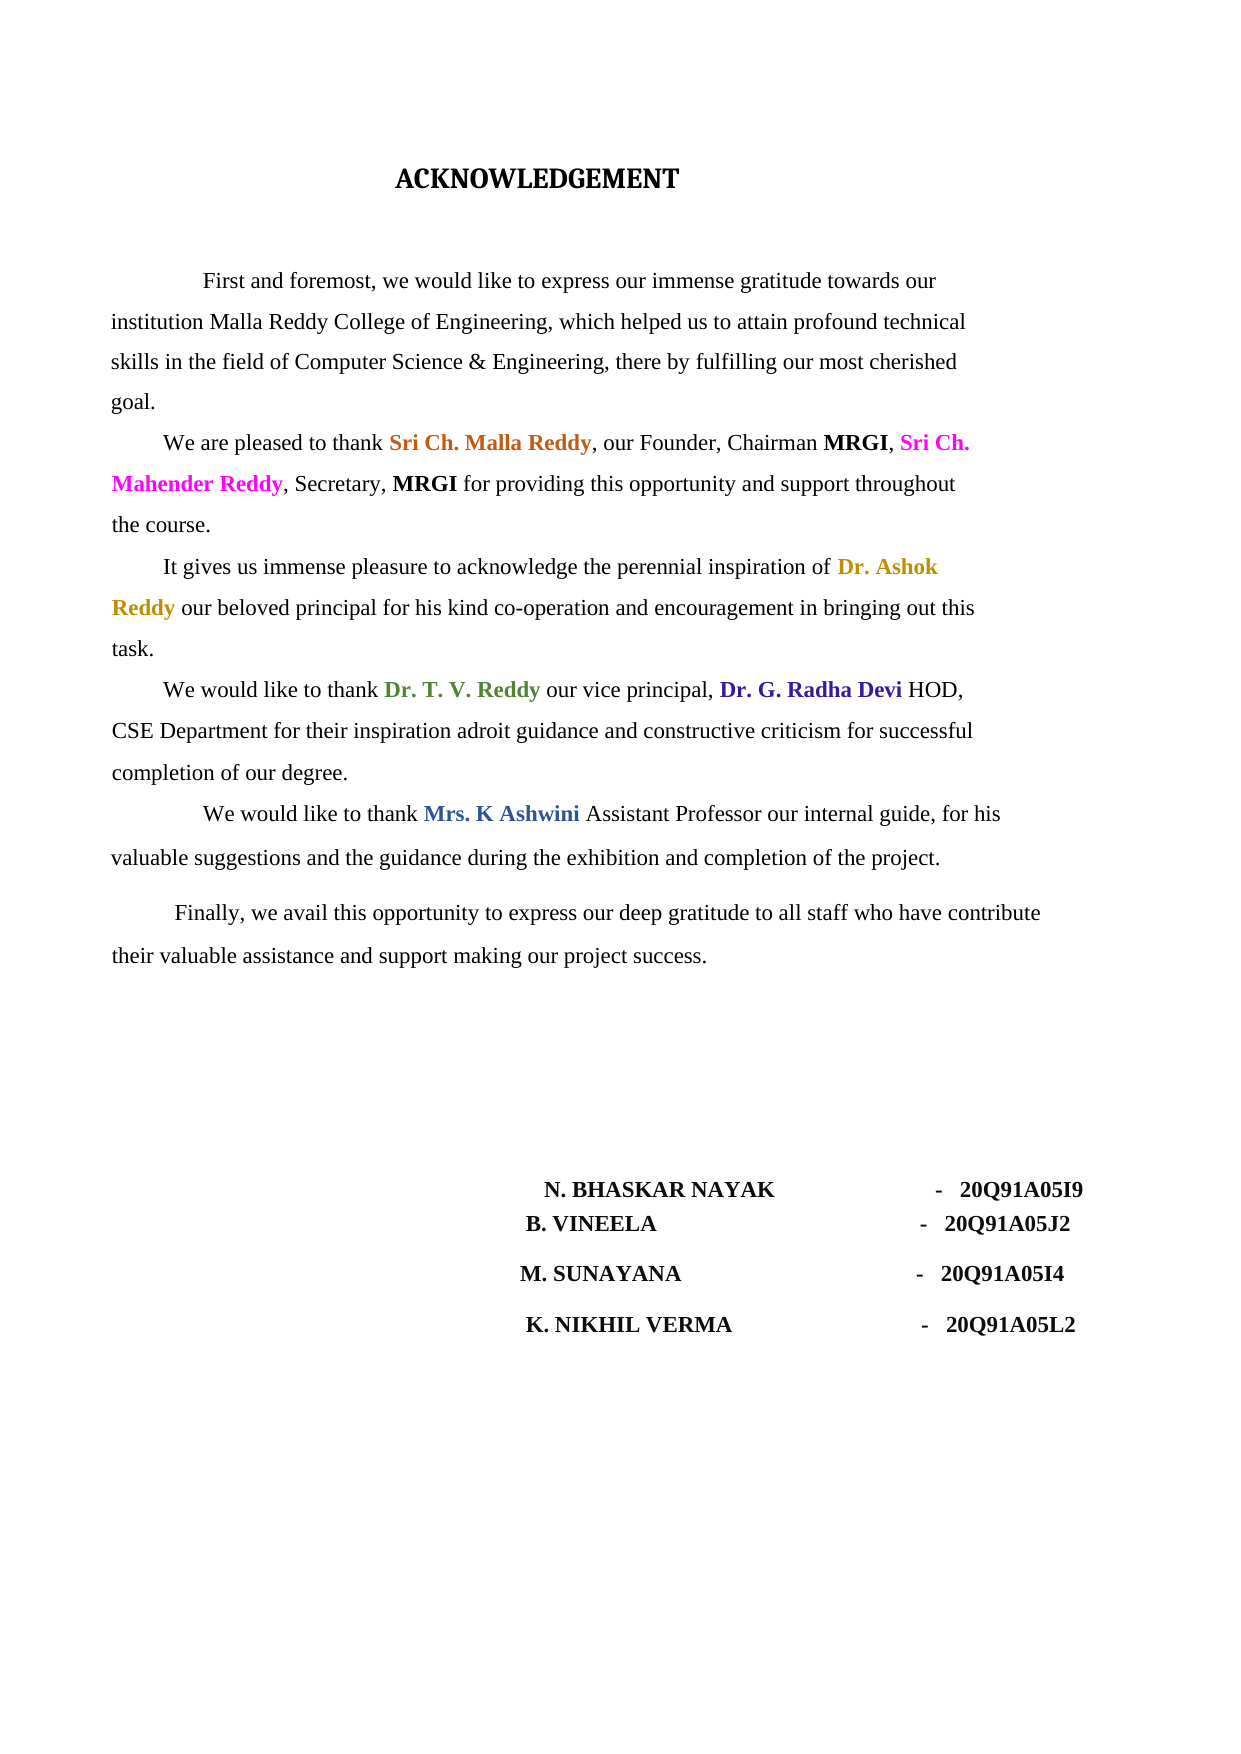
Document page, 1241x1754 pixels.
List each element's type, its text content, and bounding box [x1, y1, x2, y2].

text M. SUNAYANA - 20Q91A05I4 [114, 1261, 1128, 1287]
text We would like to thank Dr. T. V. Reddy our vice principal, Dr. G. Radha Devi HOD, CSE Department for their inspiration adroit guidance and constructive criticism for successful completion of our degree. [112, 676, 978, 785]
text First and foremost, we would like to express our immense gratitude towards our institution Malla Reddy College of Engineering, which helped us to attain profound technical skills in the field of Computer Science & Engineering, there by fulfilling our most cherished goal. [111, 267, 978, 415]
text B. VINEELA - 20Q91A05J2 [114, 1210, 1128, 1237]
text Finally, we avail this opportunity to express our deep gratitude to all staff who have contribute their valuable assistance and support making our project success. [112, 899, 1085, 969]
text It gives us immense pleasure to acknowledge the perennial inspiration of Dr. Ashok Reddy our beloved principal for his kind co-operation and encouragement in bringing out this task. [112, 553, 978, 661]
text K. NIKHIL VERMA - 20Q91A05L2 [114, 1311, 1128, 1337]
text N. BHASKAR NAYAK - 20Q91A05I9 [114, 1176, 1128, 1202]
text We are pleased to thank Sri Ch. Malla Reddy, our Founder, Chairman MRGI, Sri Ch. Mahender Reddy, Secretary, MRGI for providing this opportunity and support throughout the course. [112, 429, 978, 538]
subtitle ACKNOWLEDGEMENT [112, 162, 978, 196]
text We would like to thank Mrs. K Ashwini Assistant Professor our internal guide, for his valuable suggestions and the guidance during the exhibition and completion of the project. [111, 800, 1069, 870]
